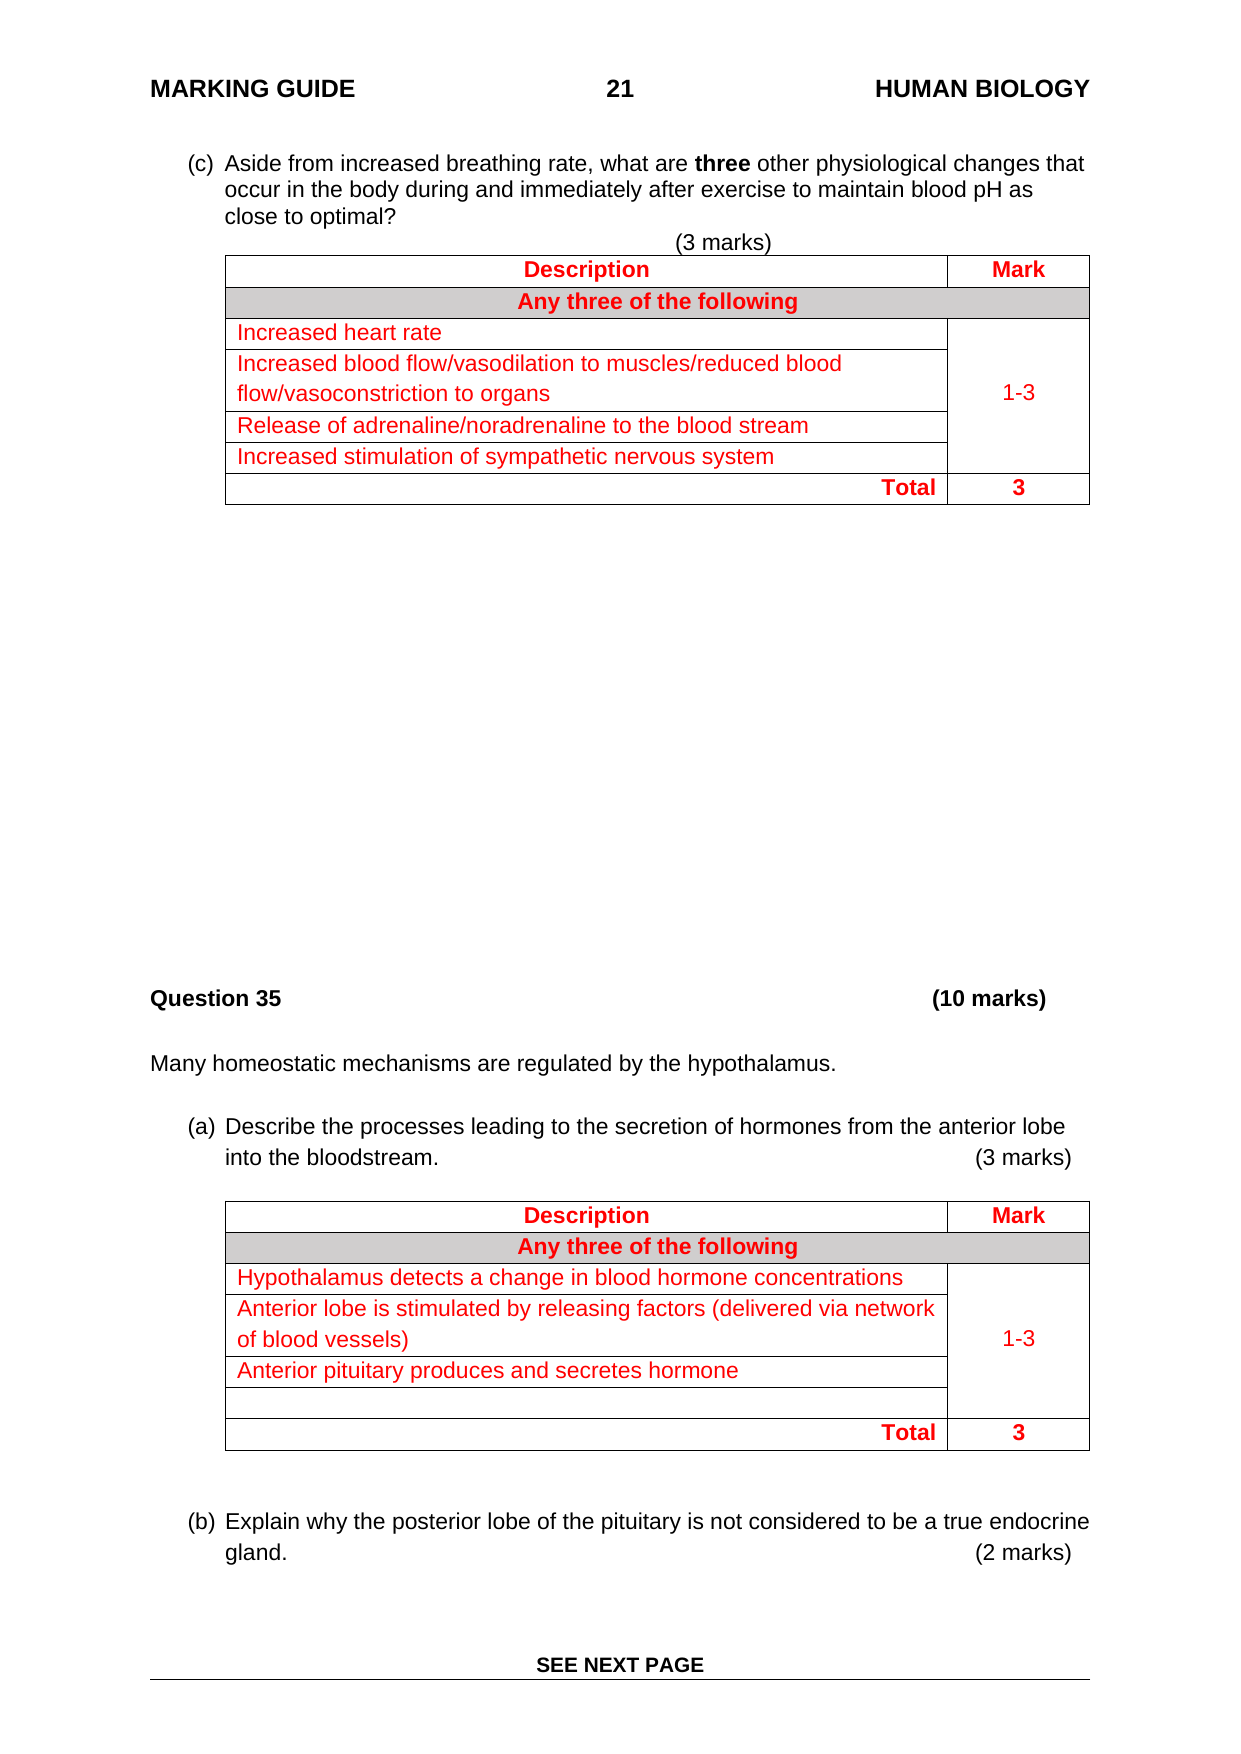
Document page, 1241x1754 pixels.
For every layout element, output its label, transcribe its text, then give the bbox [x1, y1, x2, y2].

table_header Mark [948, 256, 1089, 287]
list Explain why the posterior lobe of the pituitary is not considered to be a true endocrine gland. (2 marks) [187, 1503, 1090, 1566]
table_cell 1-3 [948, 319, 1089, 473]
table_cell 3 [948, 1419, 1089, 1449]
table_cell 3 [948, 474, 1089, 504]
table_cell Increased stimulation of sympathetic nervous system [226, 443, 947, 473]
table_header Description [226, 256, 947, 287]
table_cell Hypothalamus detects a change in blood hormone concentrations [226, 1264, 947, 1294]
table_cell Any three of the following [226, 288, 1089, 318]
table_cell Any three of the following [226, 1233, 1089, 1263]
text Question 35 (10 marks) [150, 985, 1090, 1011]
table_cell [226, 1388, 947, 1418]
table_cell 1-3 [948, 1264, 1089, 1418]
table_cell Anterior lobe is stimulated by releasing factors (delivered via network of blood vessels) [226, 1295, 947, 1356]
table_header Description [226, 1202, 947, 1232]
text Many homeostatic mechanisms are regulated by the hypothalamus. [150, 1045, 1090, 1077]
table_cell Anterior pituitary produces and secretes hormone [226, 1357, 947, 1387]
list Describe the processes leading to the secretion of hormones from the anterior lobe into the bloodstream. (3 marks) [187, 1108, 1090, 1170]
table_header Mark [948, 1202, 1089, 1232]
list Aside from increased breathing rate, what are three other physiological changes that occur in the body during and immediately after exercise to maintain blood pH as close to optimal? (3 marks) [187, 150, 1090, 255]
table_cell Increased heart rate [226, 319, 947, 349]
table_cell Release of adrenaline/noradrenaline to the blood stream [226, 412, 947, 442]
table_cell Increased blood flow/vasodilation to muscles/reduced blood flow/vasoconstriction to organs [226, 350, 947, 411]
table_cell Total [226, 1419, 947, 1449]
table_cell Total [226, 474, 947, 504]
